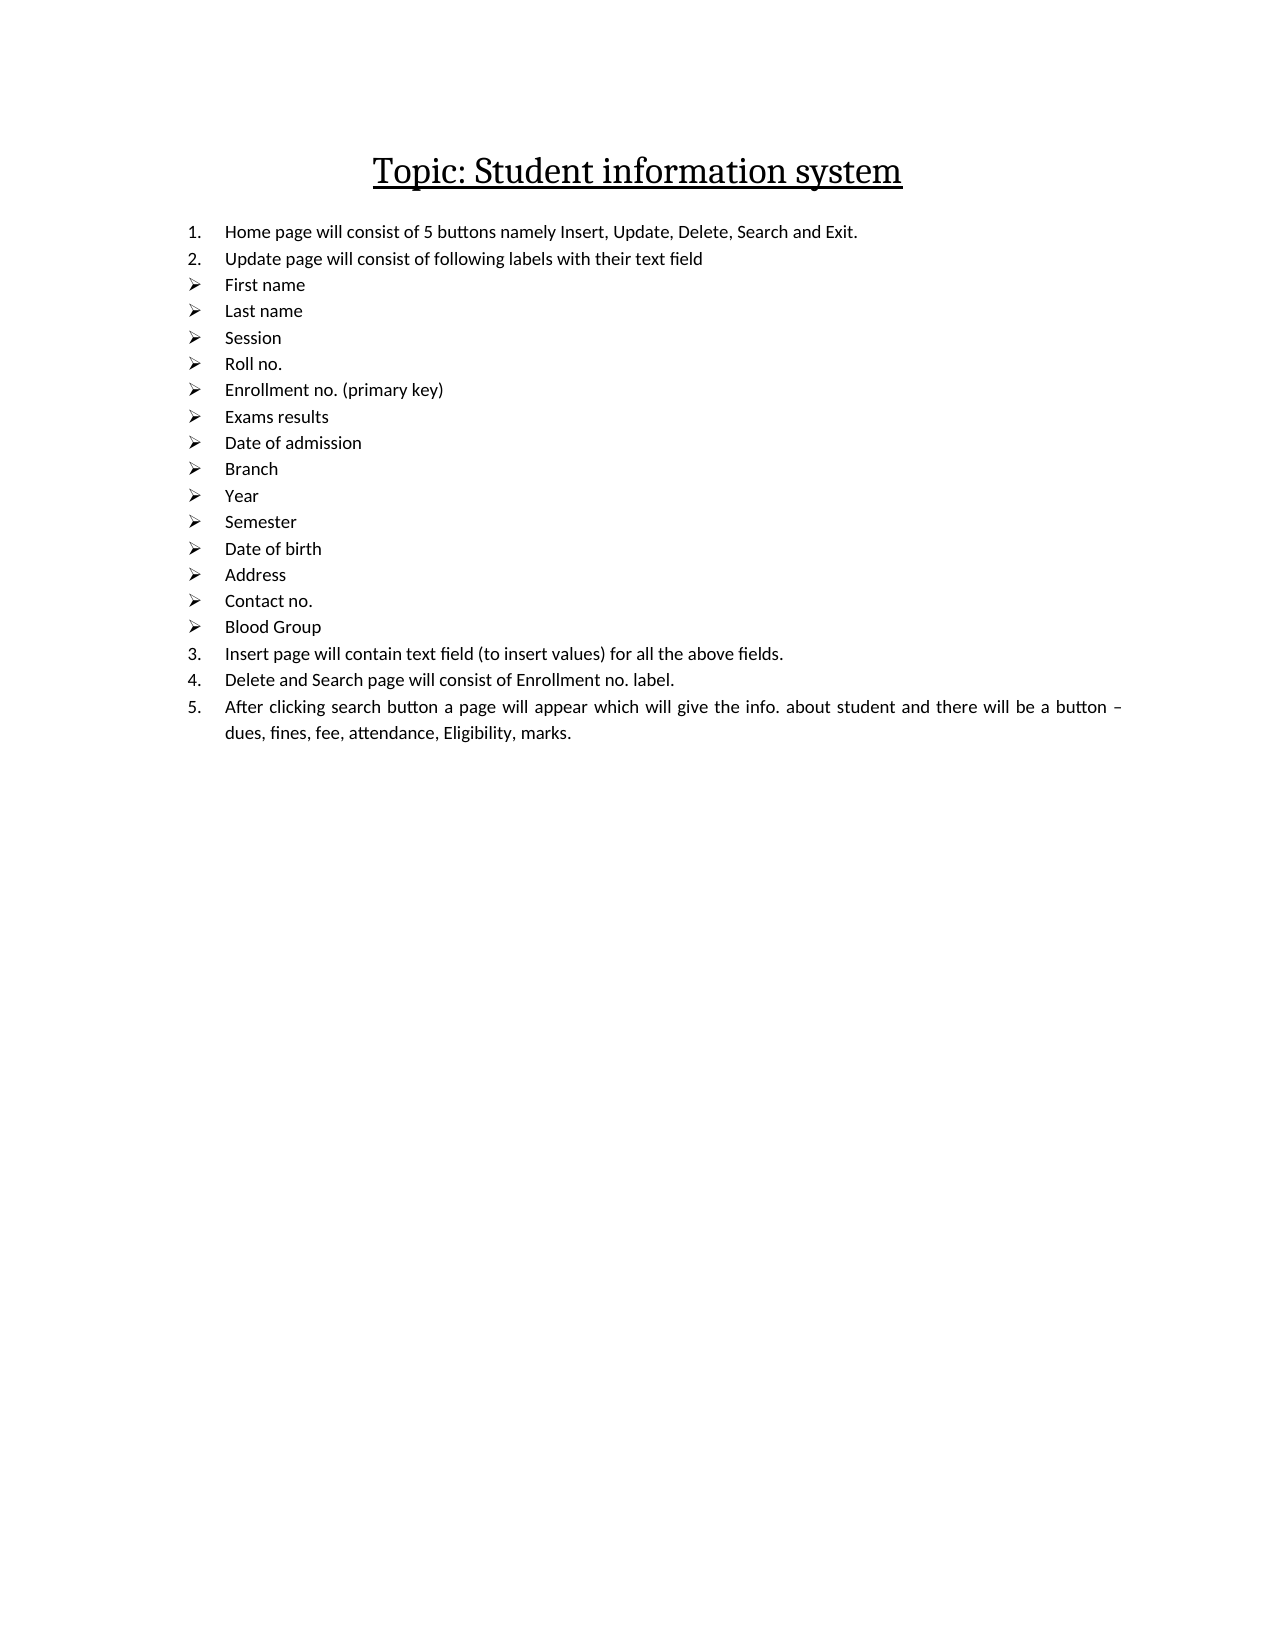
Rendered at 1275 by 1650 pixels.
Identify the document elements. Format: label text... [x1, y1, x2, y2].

list Blood Group [187, 616, 1125, 639]
list Home page will consist of 5 buttons namely Insert, Update, Delete, Search and Exit. [187, 220, 1125, 243]
list Year [187, 484, 1125, 507]
list Branch [187, 458, 1125, 481]
list Session [187, 326, 1125, 349]
list Delete and Search page will consist of Enrollment no. label. [187, 668, 1125, 691]
list Enrollment no. (primary key) [187, 378, 1125, 401]
list Date of admission [187, 431, 1125, 454]
list Exams results [187, 405, 1125, 428]
list Insert page will contain text field (to insert values) for all the above fields. [187, 642, 1125, 665]
list Address [187, 563, 1125, 586]
list Contact no. [187, 589, 1125, 612]
list First name [187, 273, 1125, 296]
list Semester [187, 510, 1125, 533]
list Roll no. [187, 352, 1125, 375]
list Update page will consist of following labels with their text field [187, 247, 1125, 270]
text Topic: Student information system [150, 150, 1125, 193]
list Date of birth [187, 537, 1125, 559]
list After clicking search button a page will appear which will give the info. about student and there will be a button – dues, fines, fee, attendance, Eligibility, marks. [187, 695, 1125, 744]
list Last name [187, 299, 1125, 322]
